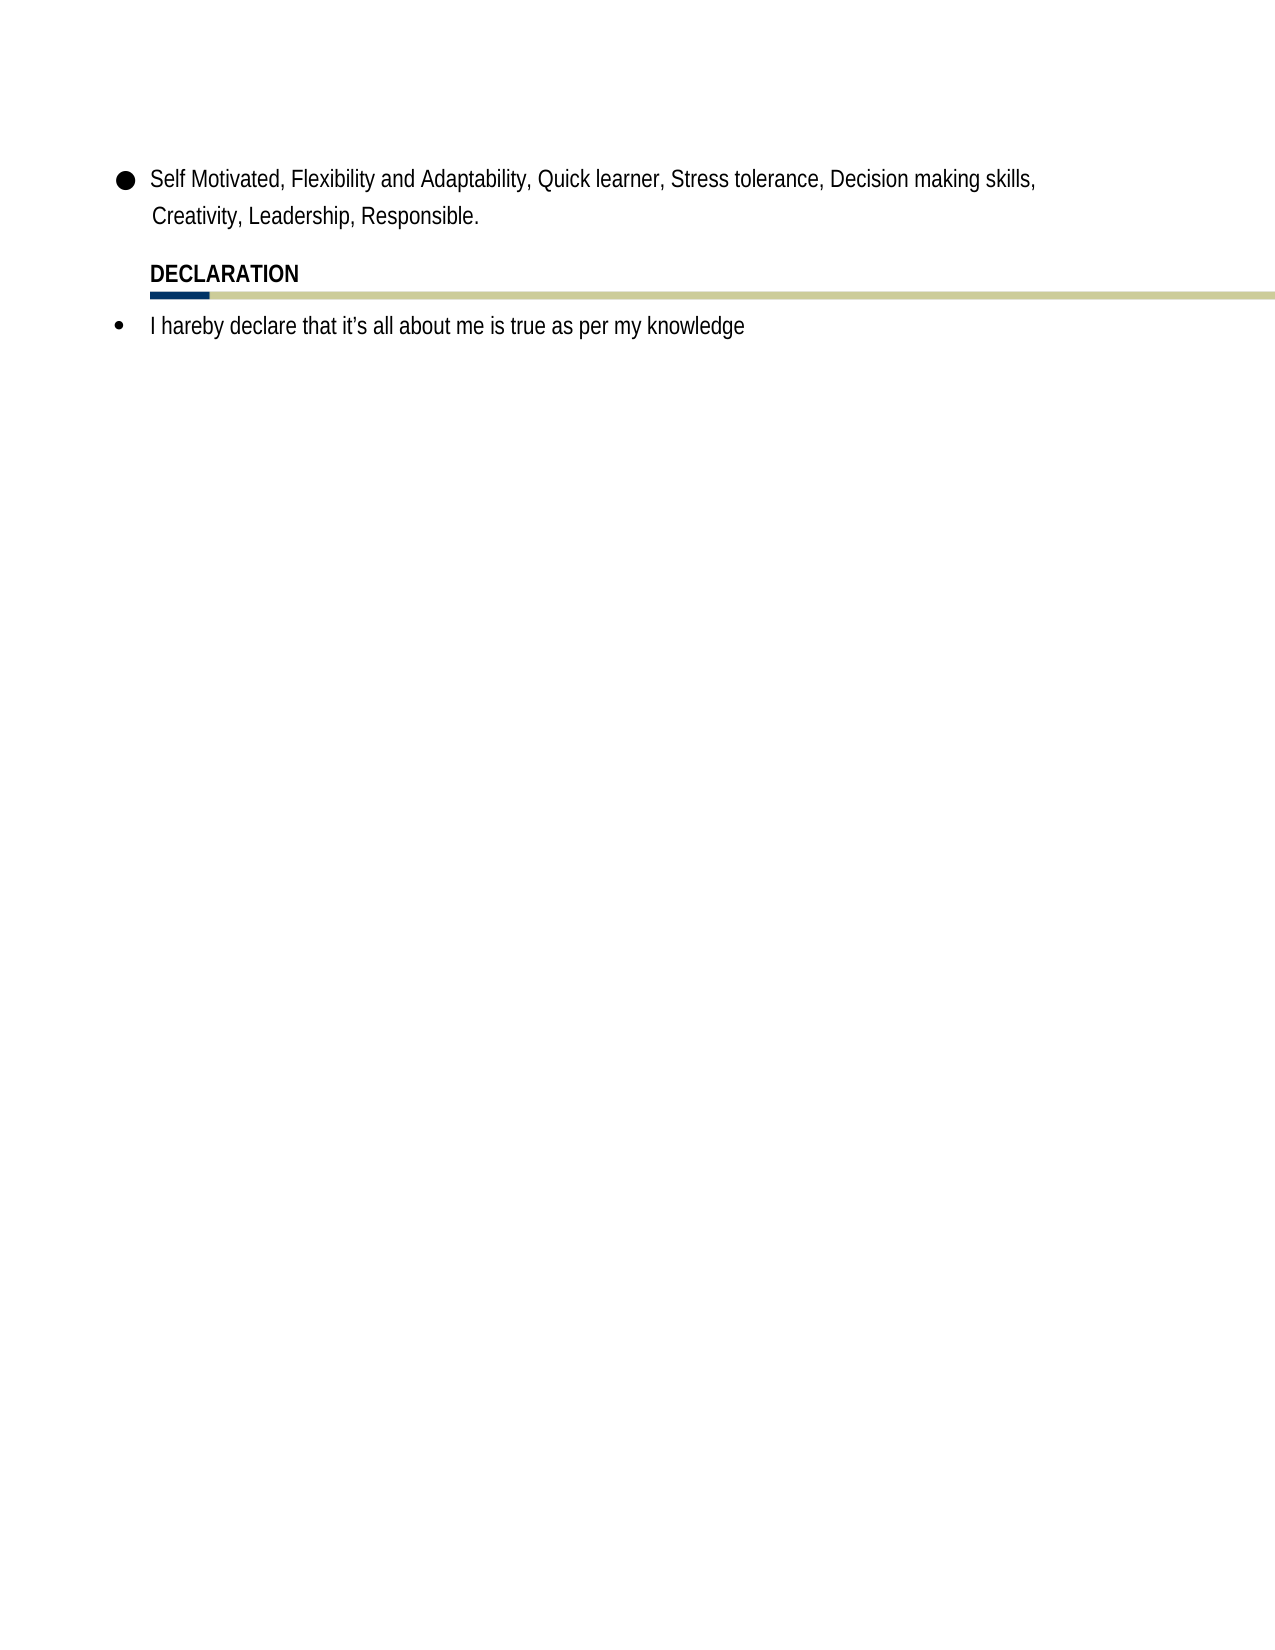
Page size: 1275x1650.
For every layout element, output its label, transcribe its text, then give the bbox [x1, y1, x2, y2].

picture [150, 287, 1275, 303]
text DECLARATION [150, 258, 1125, 287]
list I hareby declare that it’s all about me is true as per my knowledge [114, 311, 1125, 340]
list Self Motivated, Flexibility and Adaptability, Quick learner, Stress tolerance, Decision making skills, Creativity, Leadership, Responsible. [114, 150, 1125, 230]
